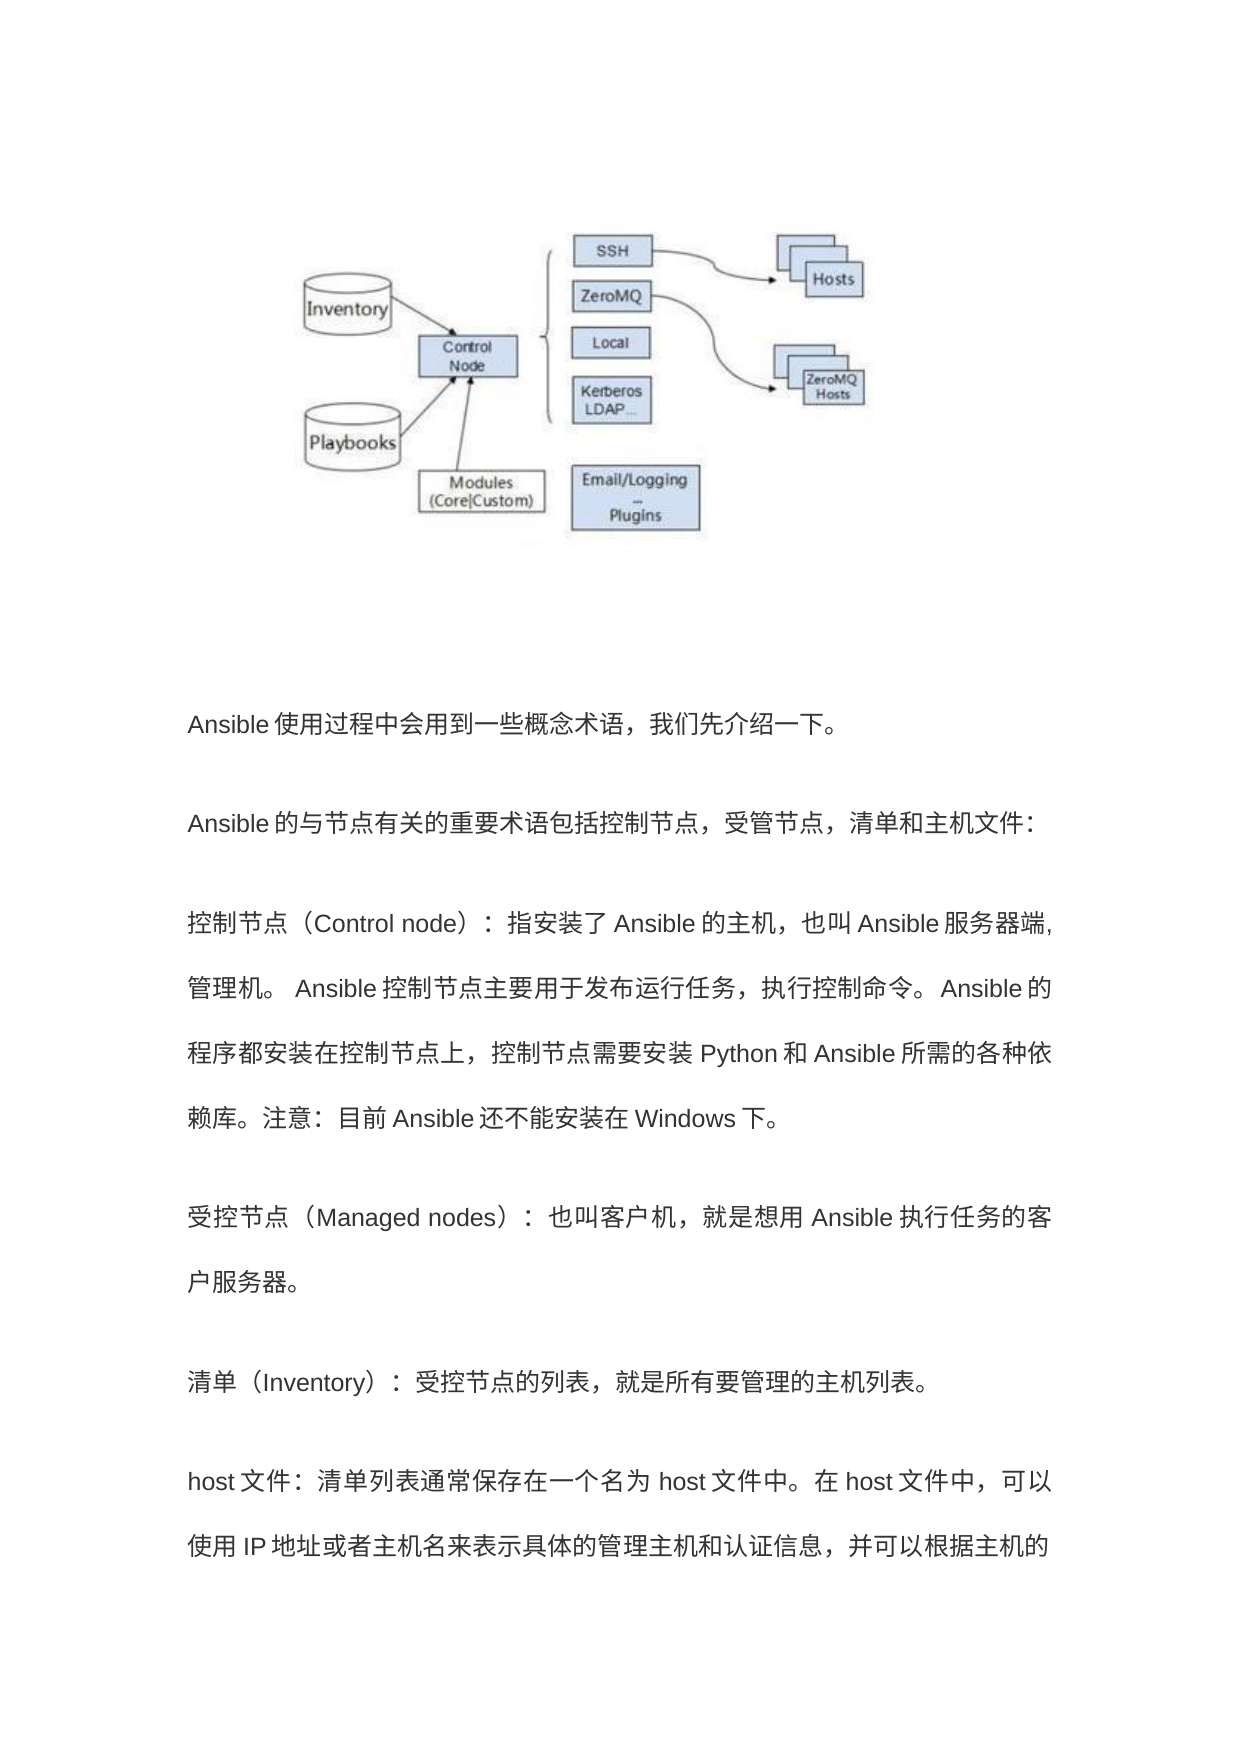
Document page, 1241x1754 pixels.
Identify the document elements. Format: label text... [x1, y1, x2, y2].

text 受控节点（Managed nodes）：也叫客户机，就是想用Ansible执行任务的客户服务器。 [187, 1183, 1053, 1313]
picture [187, 162, 1053, 625]
text Ansible使用过程中会用到一些概念术语，我们先介绍一下。 [187, 690, 1053, 755]
text 清单（Inventory）：受控节点的列表，就是所有要管理的主机列表。 [187, 1348, 1053, 1413]
text Ansible的与节点有关的重要术语包括控制节点，受管节点，清单和主机文件： [187, 789, 1053, 854]
text 控制节点（Control node）：指安装了Ansible的主机，也叫Ansible服务器端,管理机。 Ansible控制节点主要用于发布运行任务，执行控制命令。Ansible的程序都安装在控制节点上，控制节点需要安装Python和Ansible所需的各种依赖库。注意：目前Ansible还不能安装在Windows下。 [187, 889, 1053, 1149]
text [187, 1447, 1053, 1577]
